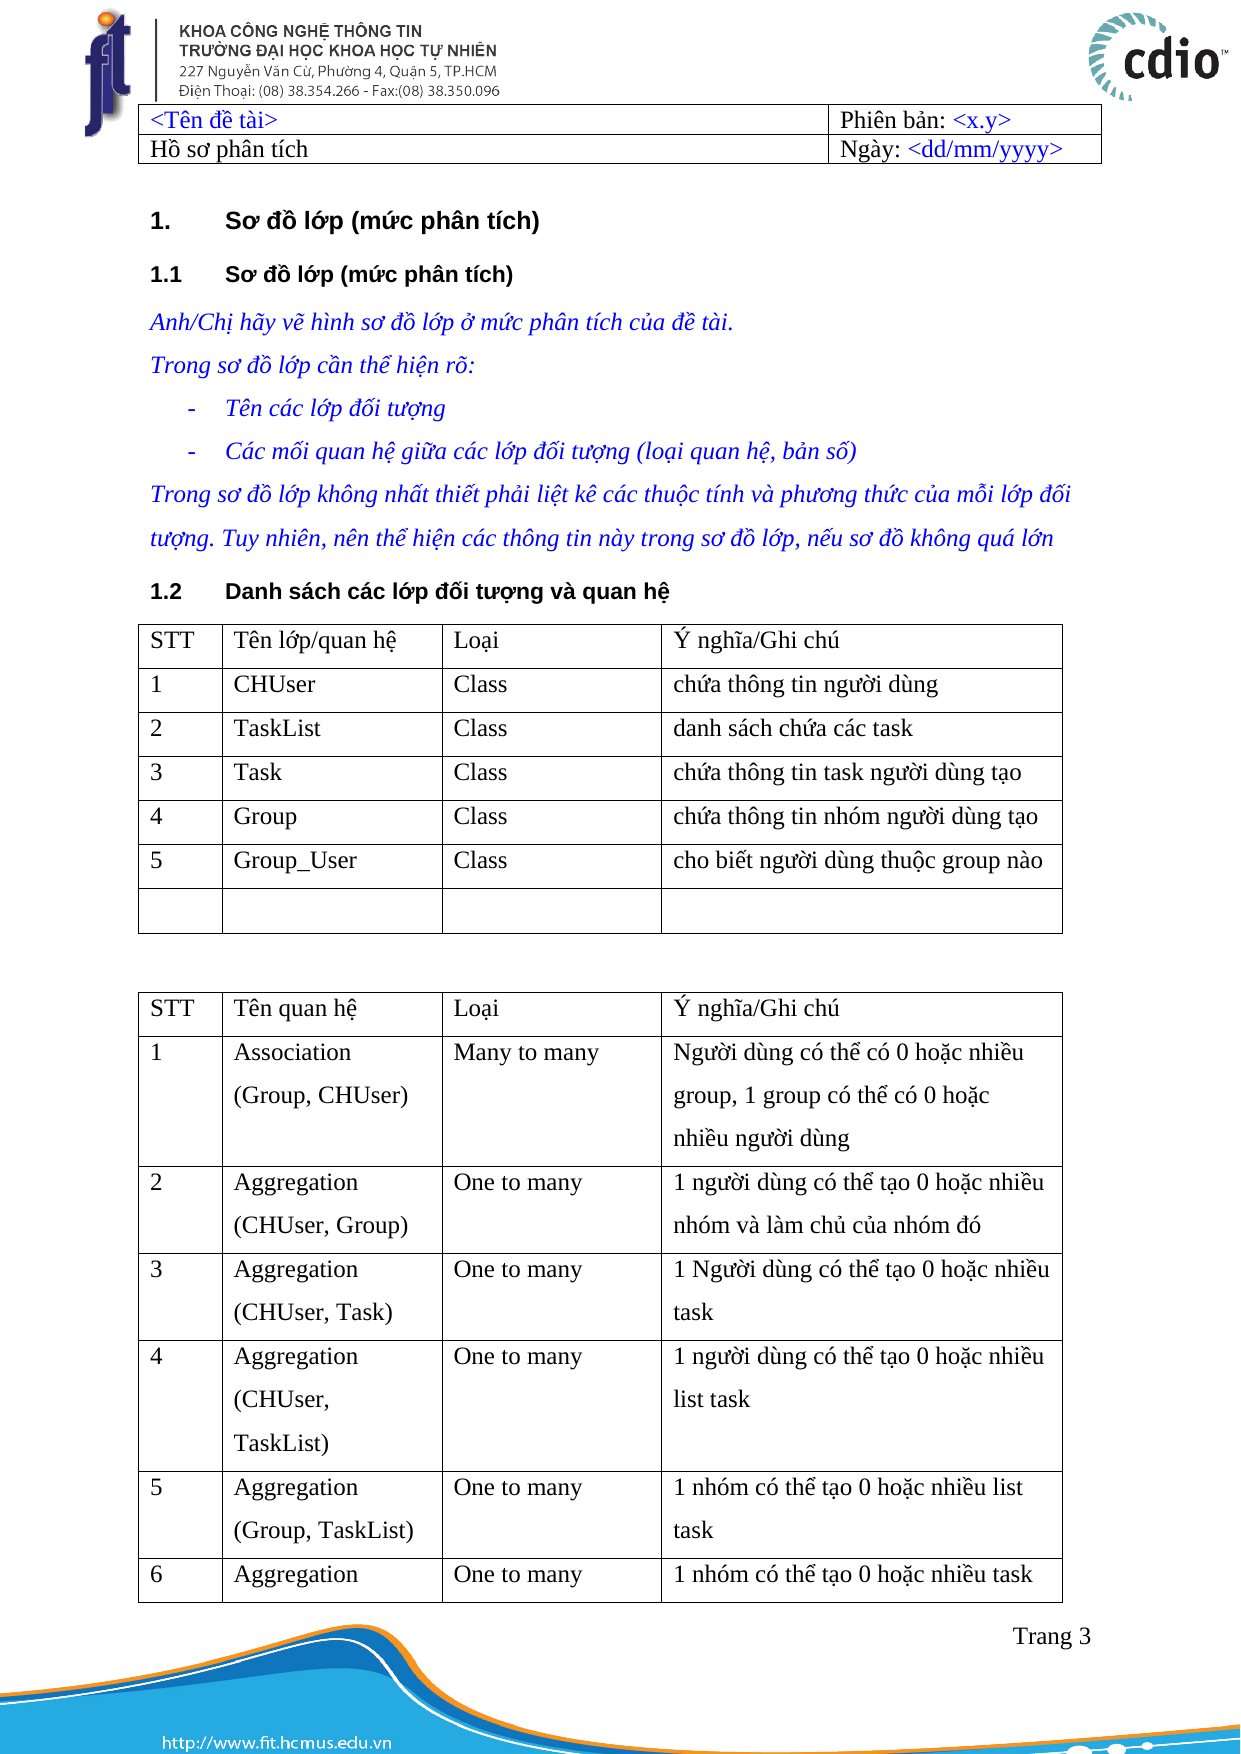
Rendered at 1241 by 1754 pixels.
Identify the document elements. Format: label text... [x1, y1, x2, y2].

table_header Tên lớp/quan hệ [223, 625, 442, 668]
table_cell 3 [139, 1254, 222, 1340]
table_cell danh sách chứa các task [662, 713, 1062, 756]
table_cell Aggregation (Group, Task) [223, 1559, 442, 1602]
table_cell 5 [139, 1472, 222, 1558]
table_cell Class [443, 801, 661, 844]
table_cell [139, 889, 222, 932]
table_header Loại [443, 993, 661, 1036]
text Anh/Chị hãy vẽ hình sơ đồ lớp ở mức phân tích của đề tài. [150, 307, 1090, 336]
table_cell 1 nhóm có thể tạo 0 hoặc nhiều list task [662, 1472, 1062, 1558]
table_cell 1 Người dùng có thể tạo 0 hoặc nhiều task [662, 1254, 1062, 1340]
text Trong sơ đồ lớp cần thể hiện rõ: [150, 350, 1090, 379]
table_cell 4 [139, 1341, 222, 1471]
table_cell 2 [139, 713, 222, 756]
picture [139, 135, 828, 161]
list Tên các lớp đối tượng [187, 393, 1090, 422]
table_header Ý nghĩa/Ghi chú [662, 993, 1062, 1036]
table_cell One to many [443, 1341, 661, 1471]
table_cell Aggregation (CHUser, Group) [223, 1167, 442, 1253]
table_cell Class [443, 757, 661, 800]
table_header STT [139, 993, 222, 1036]
table_cell Class [443, 845, 661, 888]
picture [220, 147, 225, 156]
table_cell Aggregation (CHUser, TaskList) [223, 1341, 442, 1471]
table_cell One to many [443, 1472, 661, 1558]
table_cell Many to many [443, 1037, 661, 1166]
table_cell [223, 889, 442, 932]
table_cell One to many [443, 1254, 661, 1340]
table_header Ý nghĩa/Ghi chú [662, 625, 1062, 668]
picture [61, 2, 1241, 161]
subtitle Sơ đồ lớp (mức phân tích) [150, 261, 1090, 288]
table_cell 1 [139, 669, 222, 712]
table_cell [662, 889, 1062, 932]
table_cell Task [223, 757, 442, 800]
table_cell [443, 889, 661, 932]
table_header Tên quan hệ [223, 993, 442, 1036]
table_cell cho biết người dùng thuộc group nào [662, 845, 1062, 888]
subtitle Danh sách các lớp đối tượng và quan hệ [150, 578, 1090, 604]
table_cell Aggregation (CHUser, Task) [223, 1254, 442, 1340]
subtitle Sơ đồ lớp (mức phân tích) [150, 206, 1090, 234]
table_cell 3 [139, 757, 222, 800]
table_cell 5 [139, 845, 222, 888]
table_cell 1 [139, 1037, 222, 1166]
picture [0, 1621, 1241, 1754]
table_cell Class [443, 669, 661, 712]
table_cell chứa thông tin người dùng [662, 669, 1062, 712]
table_cell 4 [139, 801, 222, 844]
table_cell Người dùng có thể có 0 hoặc nhiều group, 1 group có thể có 0 hoặc nhiều người dùng [662, 1037, 1062, 1166]
table_cell One to many [443, 1559, 661, 1602]
table_header Loại [443, 625, 661, 668]
picture [829, 105, 1101, 134]
table_cell TaskList [223, 713, 442, 756]
picture [139, 105, 828, 134]
table_cell 6 [139, 1559, 222, 1602]
table_cell CHUser [223, 669, 442, 712]
table_cell chứa thông tin task người dùng tạo [662, 757, 1062, 800]
table_cell chứa thông tin nhóm người dùng tạo [662, 801, 1062, 844]
table_cell 1 người dùng có thể tạo 0 hoặc nhiều list task [662, 1341, 1062, 1471]
picture [829, 135, 1101, 161]
table_cell Aggregation (Group, TaskList) [223, 1472, 442, 1558]
text Trong sơ đồ lớp không nhất thiết phải liệt kê các thuộc tính và phương thức của mỗi lớp đối tượng. Tuy nhiên, nên thể hiện các thông tin này trong sơ đồ lớp, nếu sơ đồ không quá lớn [150, 479, 1090, 551]
table_header STT [139, 625, 222, 668]
table_cell 2 [139, 1167, 222, 1253]
list Các mối quan hệ giữa các lớp đối tượng (loại quan hệ, bản số) [187, 436, 1090, 465]
table_cell One to many [443, 1167, 661, 1253]
table_cell 1 người dùng có thể tạo 0 hoặc nhiều nhóm và làm chủ của nhóm đó [662, 1167, 1062, 1253]
table_cell Group [223, 801, 442, 844]
table_cell Group_User [223, 845, 442, 888]
table_cell 1 nhóm có thể tạo 0 hoặc nhiều task [662, 1559, 1062, 1602]
table_cell Class [443, 713, 661, 756]
table_cell Association (Group, CHUser) [223, 1037, 442, 1166]
